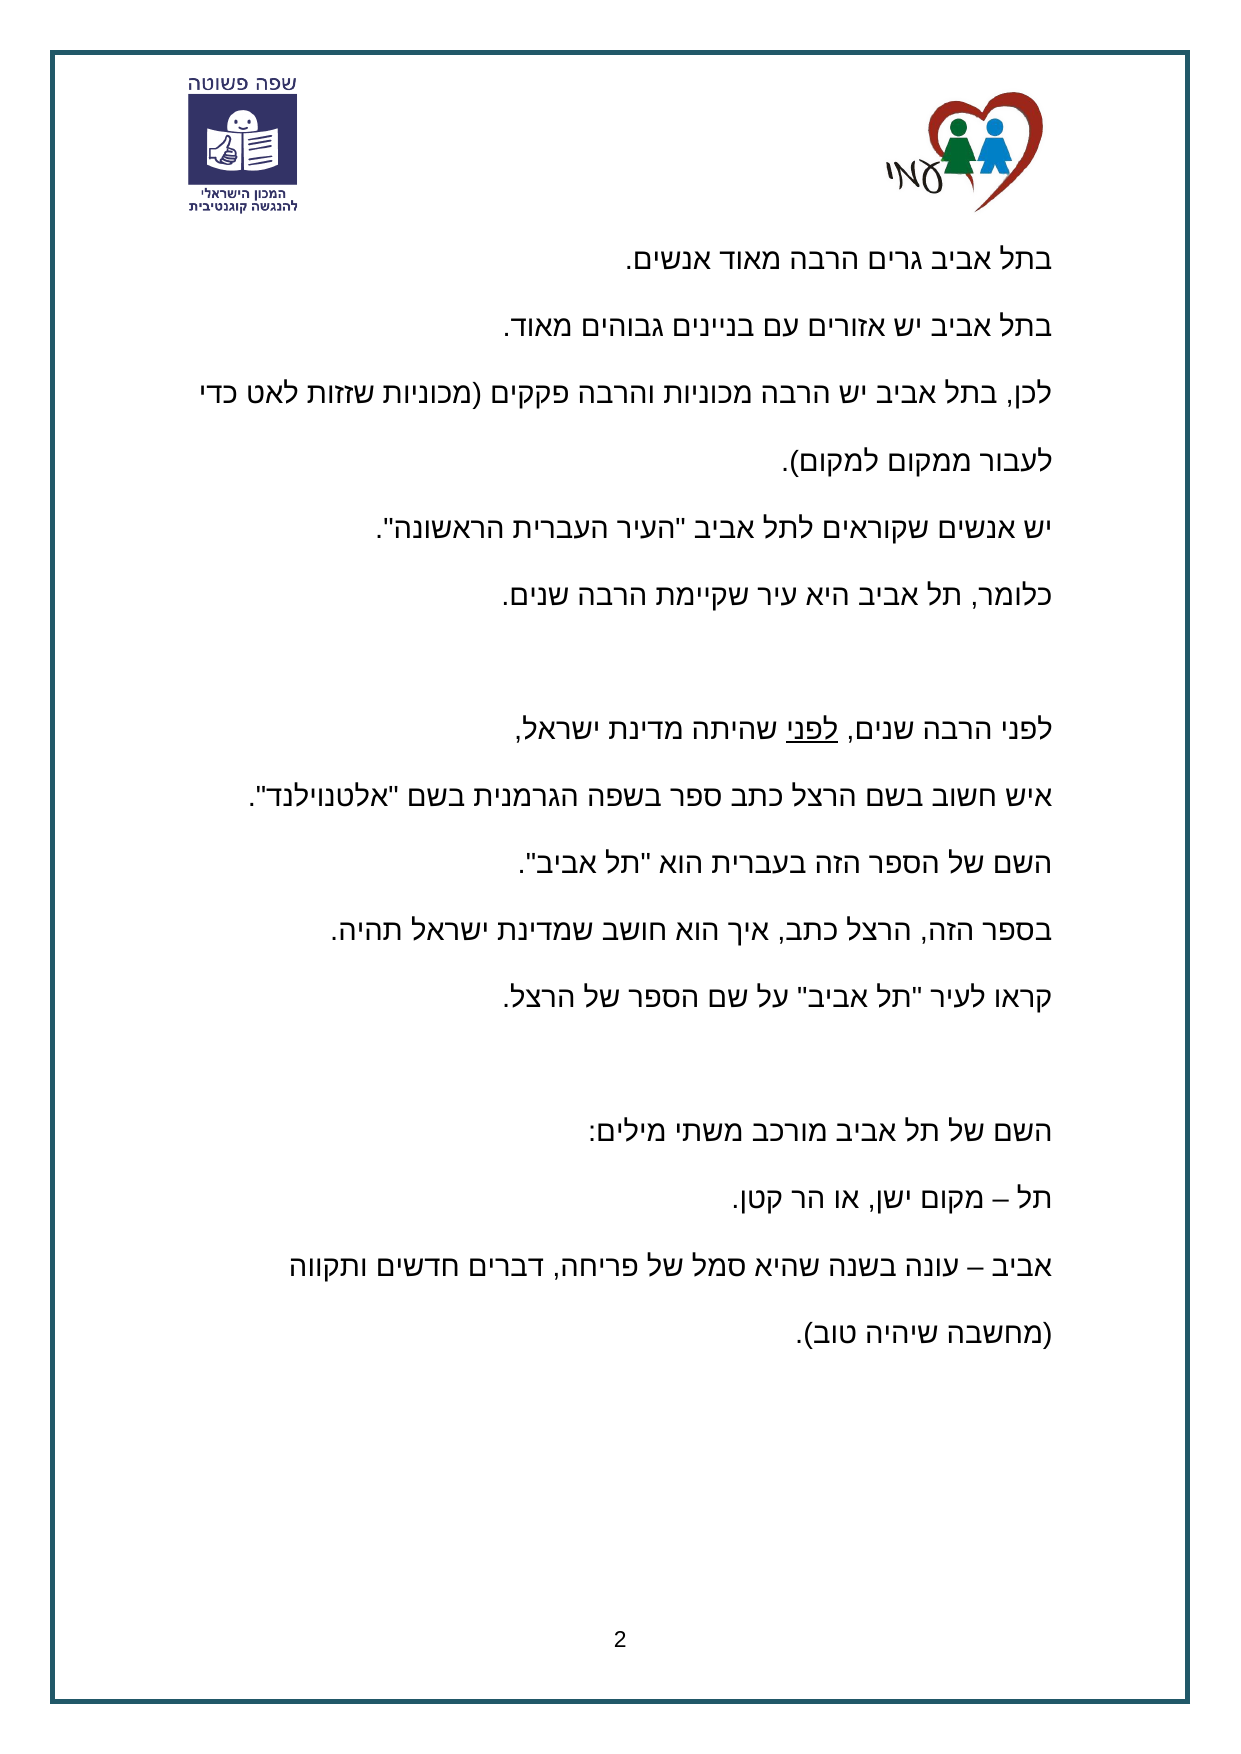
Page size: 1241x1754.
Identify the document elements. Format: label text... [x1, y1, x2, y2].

text לכן, בתל אביב יש הרבה מכוניות והרבה פקקים (מכוניות שזזות לאט כדי לעבור ממקום למקום). [187, 377, 1053, 477]
text כלומר, תל אביב היא עיר שקיימת הרבה שנים. [187, 578, 1053, 611]
text קראו לעיר "תל אביב" על שם הספר של הרצל. [187, 980, 1053, 1014]
text השם של הספר הזה בעברית הוא "תל אביב". [187, 846, 1053, 880]
text יש אנשים שקוראים לתל אביב "העיר העברית הראשונה". [187, 511, 1053, 544]
text אביב – עונה בשנה שהיא סמל של פריחה, דברים חדשים ותקווה (מחשבה שיהיה טוב). [187, 1249, 1053, 1349]
text לפני הרבה שנים, לפני שהיתה מדינת ישראל, [187, 712, 1053, 746]
picture [187, 73, 298, 215]
picture [879, 83, 1053, 215]
text בתל אביב יש אזורים עם בניינים גבוהים מאוד. [187, 309, 1053, 343]
text בספר הזה, הרצל כתב, איך הוא חושב שמדינת ישראל תהיה. [187, 913, 1053, 947]
text תל – מקום ישן, או הר קטן. [187, 1182, 1053, 1215]
text בתל אביב גרים הרבה מאוד אנשים. [187, 242, 1053, 276]
text השם של תל אביב מורכב משתי מילים: [187, 1114, 1053, 1148]
text איש חשוב בשם הרצל כתב ספר בשפה הגרמנית בשם "אלטנוילנד". [187, 779, 1053, 813]
